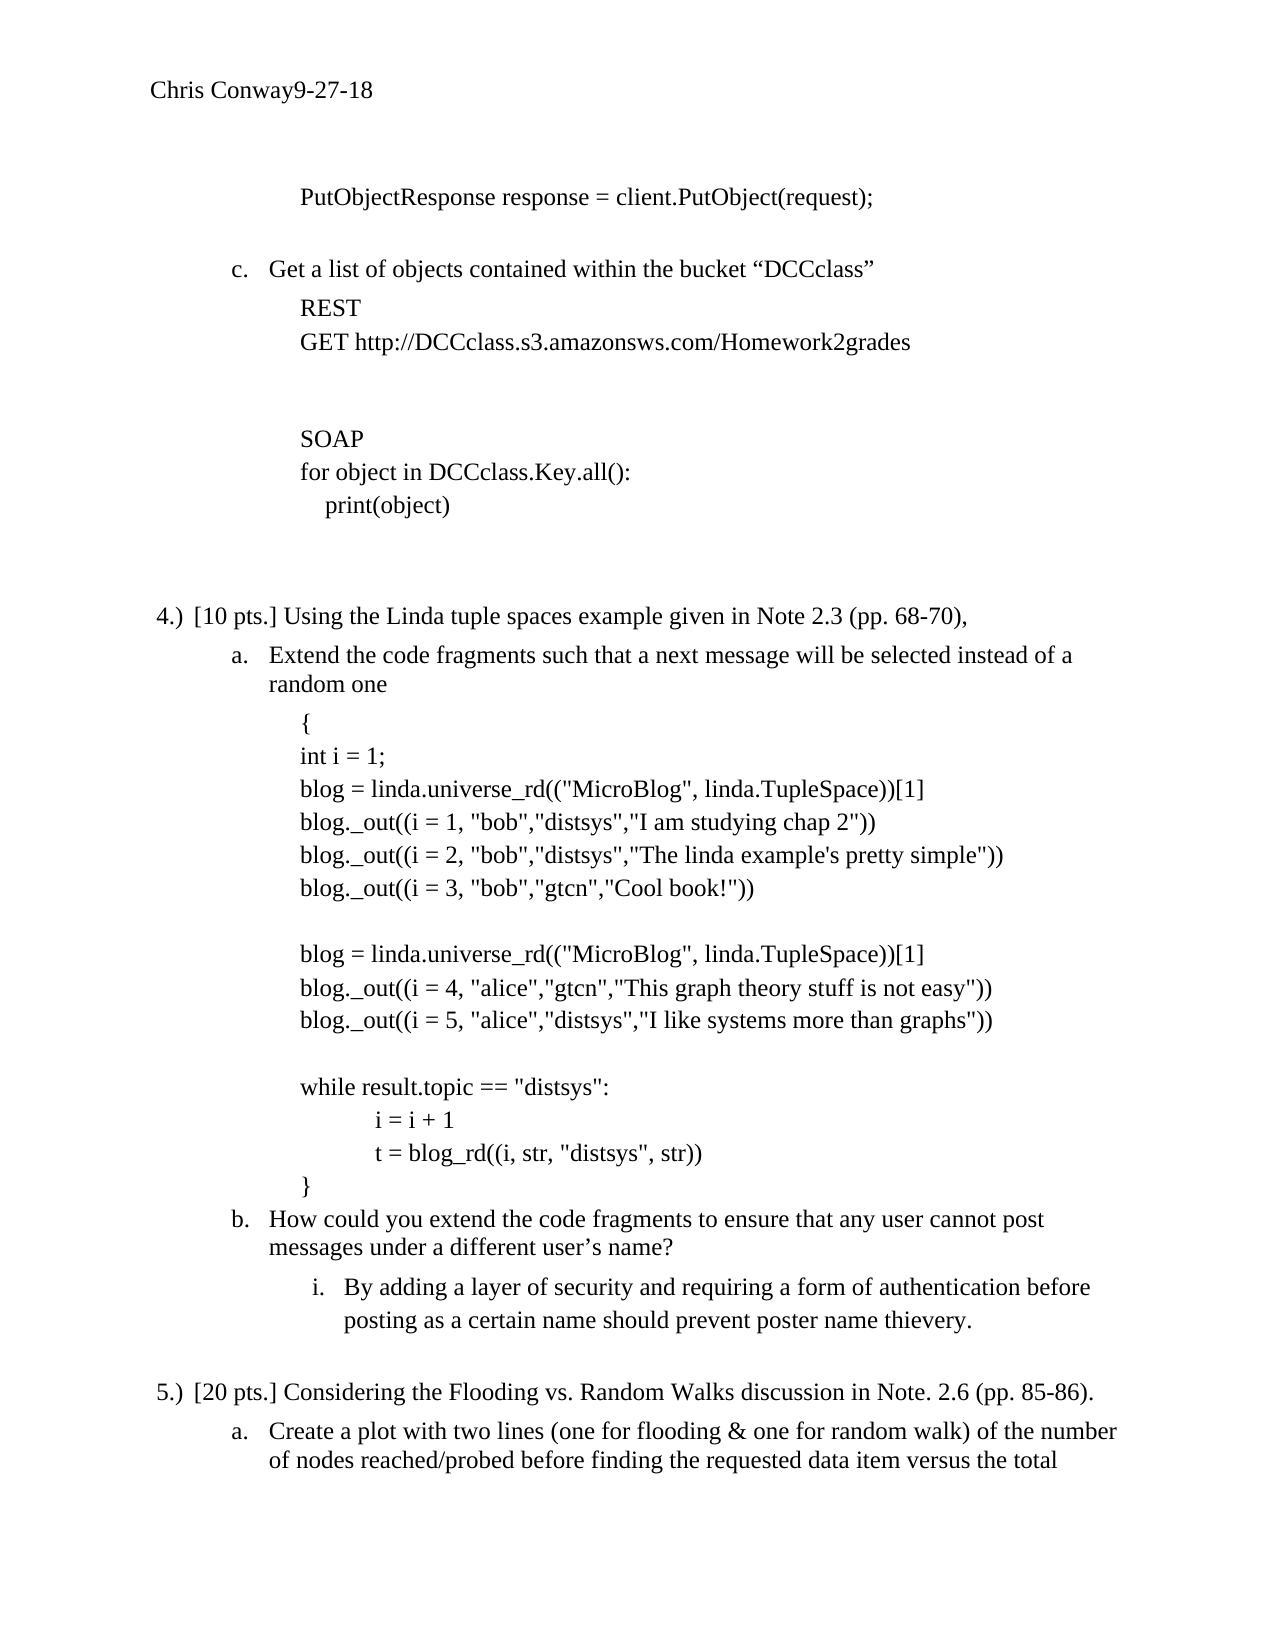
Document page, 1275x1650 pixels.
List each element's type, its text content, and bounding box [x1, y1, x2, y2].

text for object in DCCclass.Key.all(): [300, 457, 1125, 486]
list [10 pts.] Using the Linda tuple spaces example given in Note 2.3 (pp. 68-70), [156, 601, 1125, 630]
list Get a list of objects contained within the bucket “DCCclass” [231, 254, 1125, 283]
text blog._out((i = 3, "bob","gtcn","Cool book!")) [300, 873, 1125, 902]
list [20 pts.] Considering the Flooding vs. Random Walks discussion in Note. 2.6 (pp. 85-86). [156, 1377, 1125, 1406]
text t = blog_rd((i, str, "distsys", str)) [300, 1138, 1125, 1166]
text { [300, 708, 1125, 737]
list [231, 1416, 1125, 1473]
text while result.topic == "distsys": [300, 1072, 1125, 1100]
text REST [300, 293, 1125, 322]
text blog._out((i = 4, "alice","gtcn","This graph theory stuff is not easy")) [300, 973, 1125, 1001]
text blog._out((i = 5, "alice","distsys","I like systems more than graphs")) [300, 1006, 1125, 1034]
text blog = linda.universe_rd(("MicroBlog", linda.TupleSpace))[1] [300, 774, 1125, 803]
text } [300, 1171, 1125, 1199]
text int i = 1; [300, 741, 1125, 770]
text i = i + 1 [300, 1105, 1125, 1133]
text GET http://DCCclass.s3.amazonsws.com/Homework2grades [300, 327, 1125, 355]
list How could you extend the code fragments to ensure that any user cannot post messages under a different user’s name? [231, 1204, 1125, 1261]
text PutObjectResponse response = client.PutObject(request); [300, 182, 1125, 211]
text blog._out((i = 2, "bob","distsys","The linda example's pretty simple")) [300, 841, 1125, 869]
text print(object) [300, 490, 1125, 519]
list Extend the code fragments such that a next message will be selected instead of a random one [231, 641, 1125, 698]
text blog._out((i = 1, "bob","distsys","I am studying chap 2")) [300, 807, 1125, 836]
text blog = linda.universe_rd(("MicroBlog", linda.TupleSpace))[1] [300, 939, 1125, 968]
text SOAP [300, 424, 1125, 453]
list By adding a layer of security and requiring a form of authentication before posting as a certain name should prevent poster name thievery. [325, 1272, 1125, 1333]
